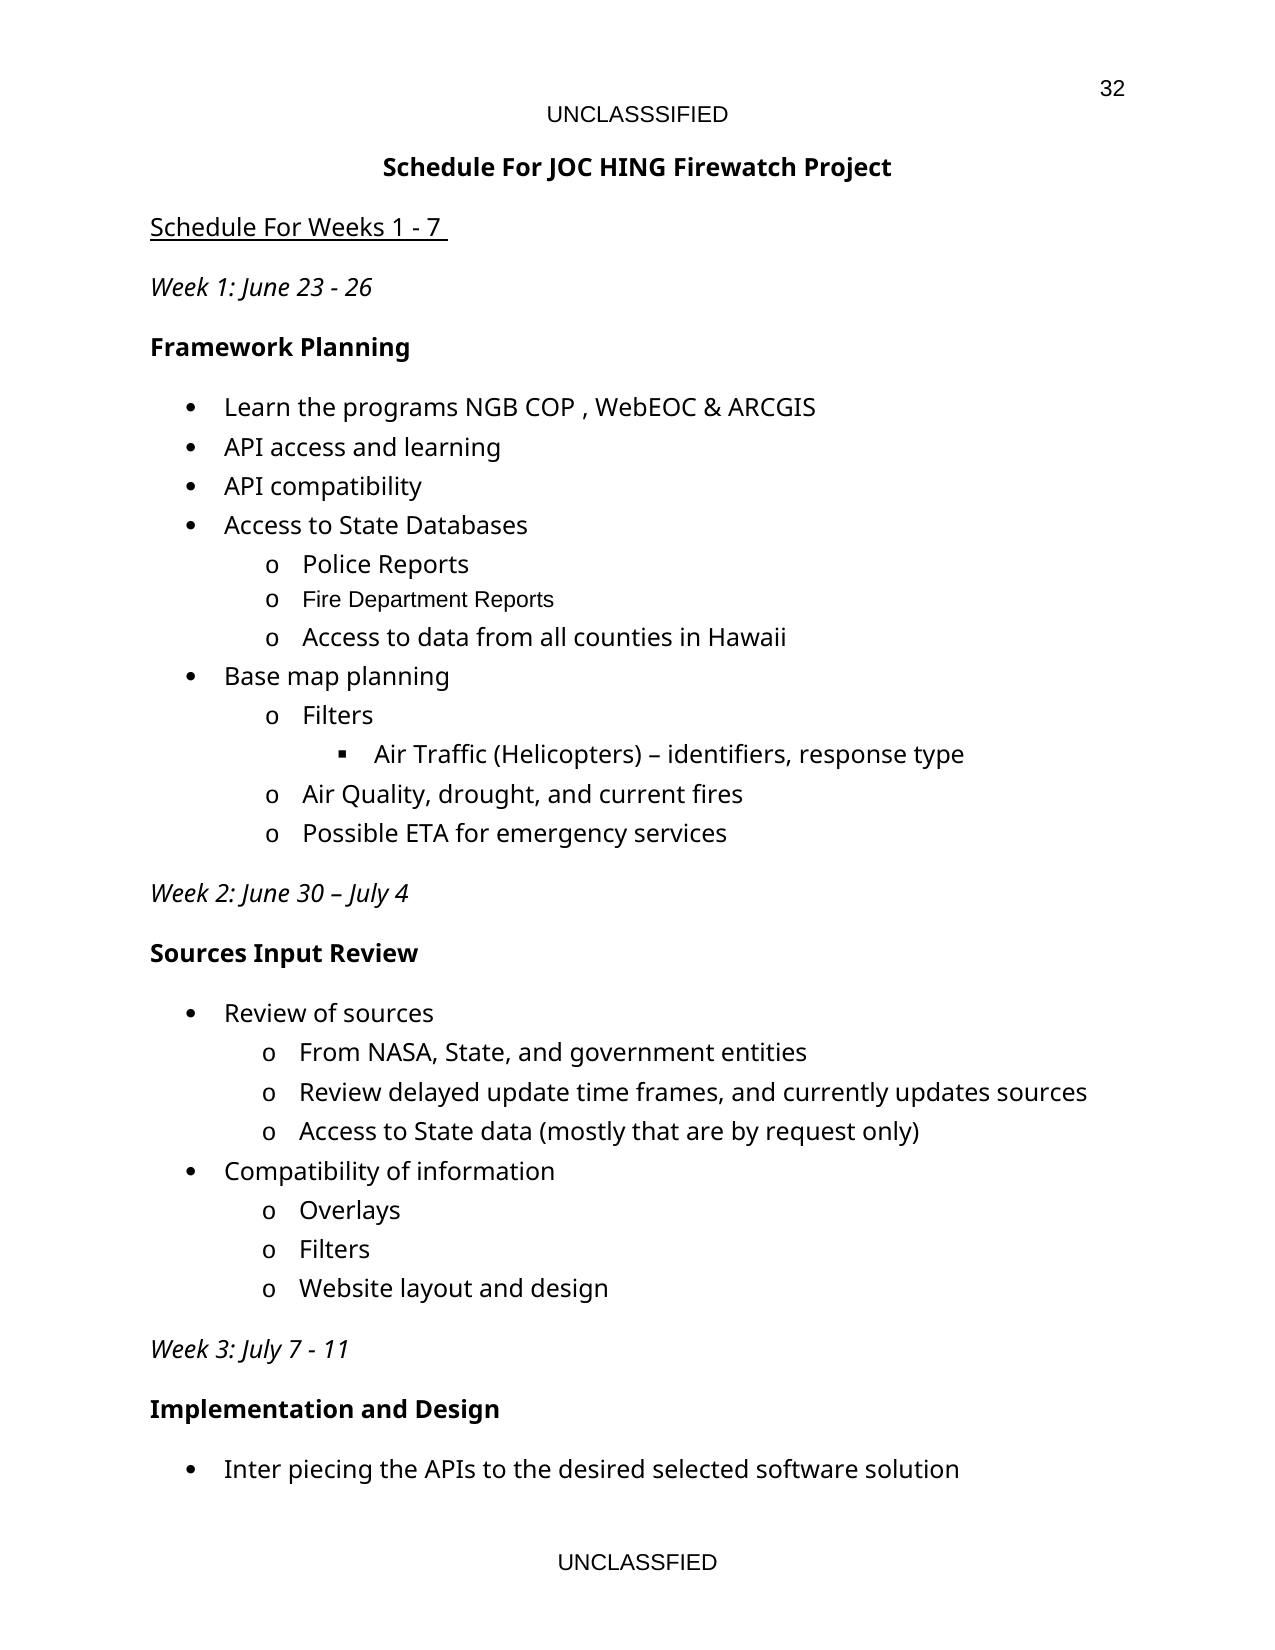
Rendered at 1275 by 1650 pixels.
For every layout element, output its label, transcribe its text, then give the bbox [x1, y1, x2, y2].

list From NASA, State, and government entities [261, 1035, 1125, 1069]
list Overlays [261, 1192, 1125, 1227]
text Week 1: June 23 - 26 [150, 270, 1125, 304]
list Base map planning [186, 659, 1125, 693]
text Schedule For Weeks 1 - 7 [150, 210, 1125, 244]
list Possible ETA for emergency services [264, 816, 1125, 850]
list Fire Department Reports [264, 586, 1125, 615]
list Compatibility of information [186, 1153, 1125, 1187]
text Sources Input Review [150, 936, 1125, 970]
list Learn the programs NGB COP , WebEOC & ARCGIS [186, 390, 1125, 424]
list Air Quality, drought, and current fires [264, 776, 1125, 811]
list Police Reports [264, 547, 1125, 581]
list Inter piecing the APIs to the desired selected software solution [186, 1451, 1125, 1485]
text Week 2: June 30 – July 4 [150, 876, 1125, 910]
list Air Traffic (Helicopters) – identifiers, response type [336, 737, 1125, 771]
list Review delayed update time frames, and currently updates sources [261, 1074, 1125, 1109]
list Review of sources [186, 996, 1125, 1030]
list Access to data from all counties in Hawaii [264, 619, 1125, 653]
list Access to State Databases [186, 507, 1125, 542]
text Implementation and Design [150, 1391, 1125, 1425]
subtitle Schedule For JOC HING Firewatch Project [150, 150, 1125, 184]
text Week 3: July 7 - 11 [150, 1331, 1125, 1365]
list API compatibility [186, 468, 1125, 502]
list Access to State data (mostly that are by request only) [261, 1114, 1125, 1148]
list Filters [261, 1232, 1125, 1266]
list Website layout and design [261, 1271, 1125, 1305]
list Filters [264, 698, 1125, 732]
text Framework Planning [150, 330, 1125, 364]
list API access and learning [186, 429, 1125, 463]
